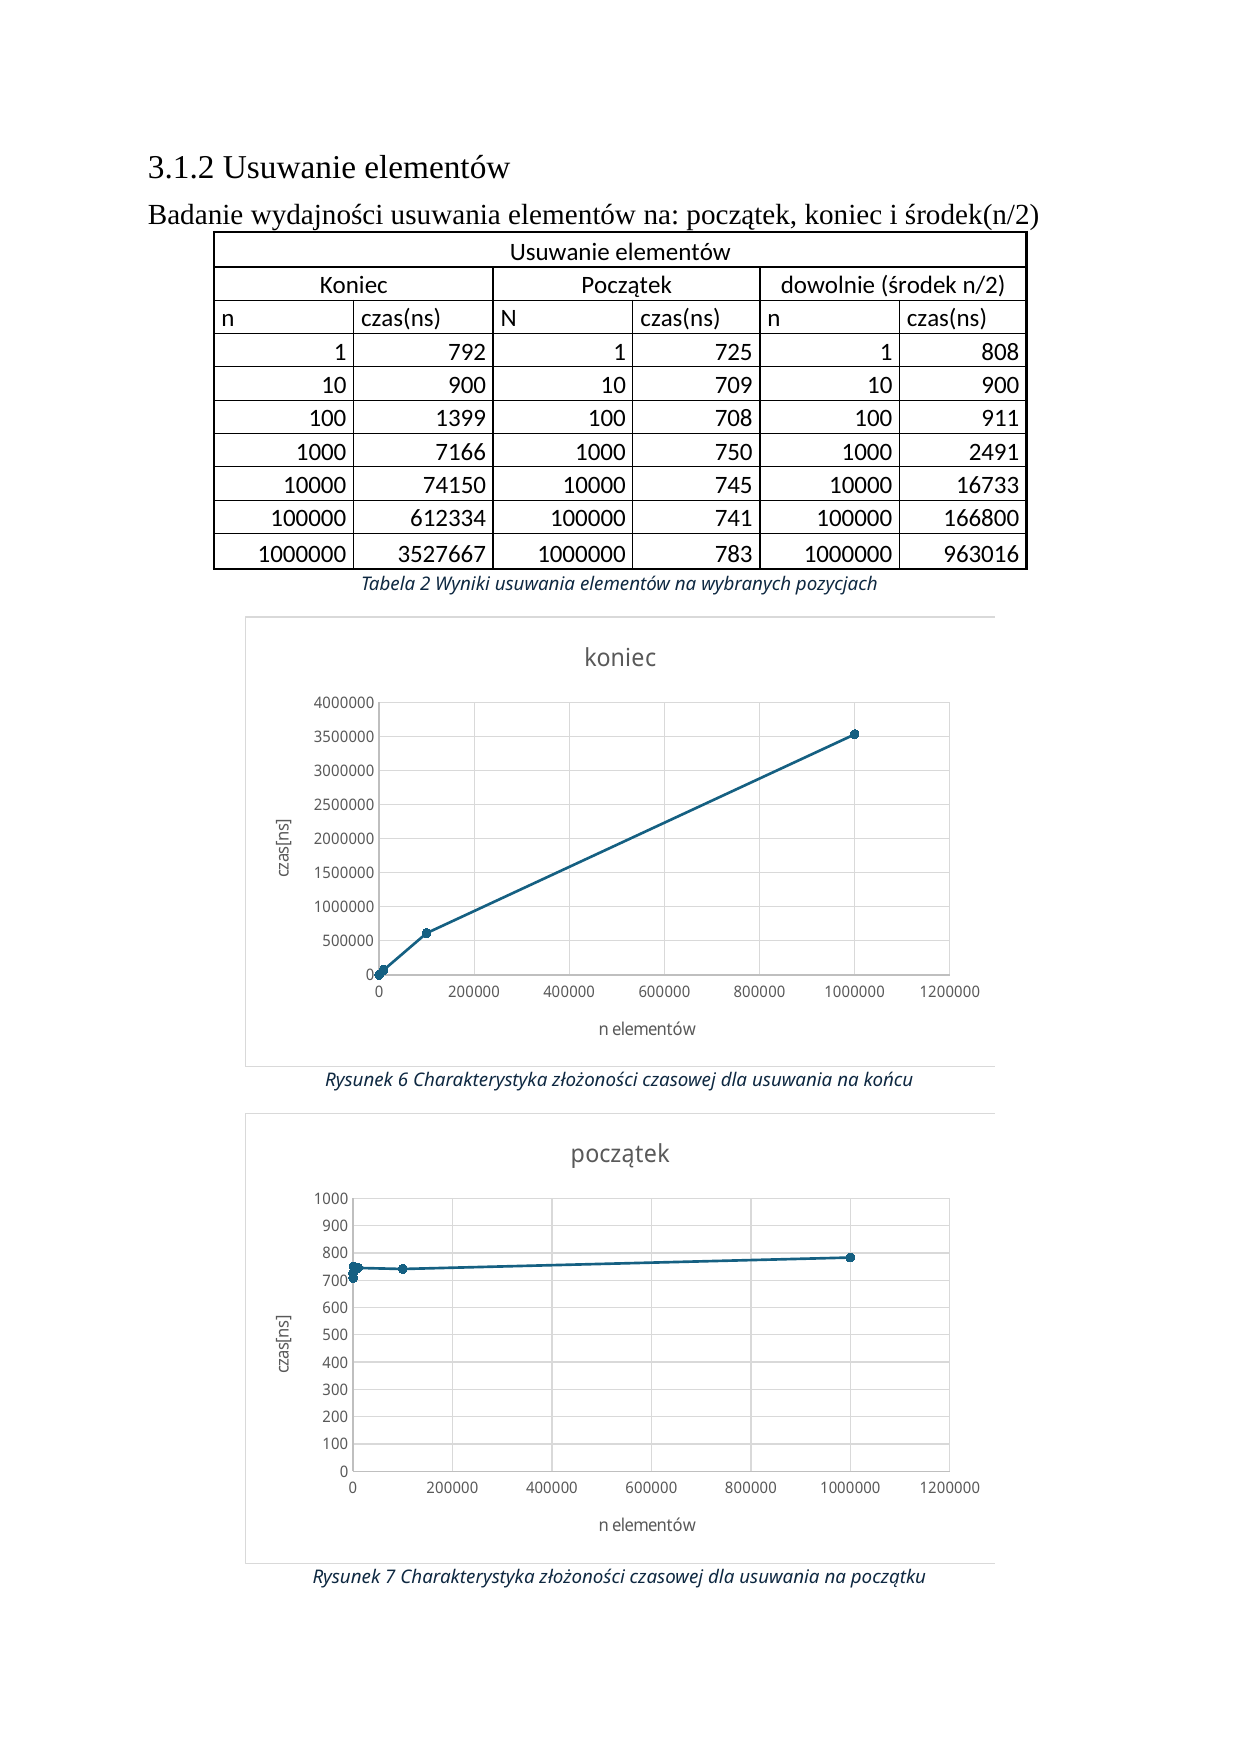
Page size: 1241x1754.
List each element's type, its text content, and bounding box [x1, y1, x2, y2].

table_cell 1399 [354, 401, 492, 433]
table_cell 745 [633, 467, 759, 499]
table_cell 100000 [494, 501, 632, 533]
table_cell 612334 [354, 501, 492, 533]
table_cell 7166 [354, 434, 492, 466]
table_cell 10 [494, 367, 632, 399]
table_cell 16733 [900, 467, 1025, 499]
table_cell 708 [633, 401, 759, 433]
text Badanie wydajności usuwania elementów na: początek, koniec i środek(n/2) [148, 197, 1093, 231]
table_cell czas(ns) [900, 301, 1025, 333]
table_cell 725 [633, 334, 759, 366]
table_cell 100 [494, 401, 632, 433]
table_cell n [761, 301, 899, 333]
text Rysunek 6 Charakterystyka złożoności czasowej dla usuwania na końcu [148, 1067, 1093, 1092]
table_cell 100000 [215, 501, 353, 533]
table_cell 100 [215, 401, 353, 433]
table_cell 808 [900, 334, 1025, 366]
table_cell 10000 [494, 467, 632, 499]
table_cell 783 [633, 534, 759, 568]
table_cell czas(ns) [633, 301, 759, 333]
table_cell 750 [633, 434, 759, 466]
table_cell 1000000 [761, 534, 899, 568]
table_cell 963016 [900, 534, 1025, 568]
table_cell 709 [633, 367, 759, 399]
table_cell 900 [354, 367, 492, 399]
table_cell 100 [761, 401, 899, 433]
table_header Usuwanie elementów [215, 233, 1025, 266]
table_cell 1000000 [215, 534, 353, 568]
table_cell 10 [761, 367, 899, 399]
table_cell 792 [354, 334, 492, 366]
table_cell 1 [215, 334, 353, 366]
table_cell n [215, 301, 353, 333]
table_cell 166800 [900, 501, 1025, 533]
table_cell 100000 [761, 501, 899, 533]
table_cell dowolnie (środek n/2) [761, 268, 1025, 299]
table_cell 1000000 [494, 534, 632, 568]
text Rysunek 7 Charakterystyka złożoności czasowej dla usuwania na początku [148, 1563, 1093, 1589]
table_cell 3527667 [354, 534, 492, 568]
table_cell 741 [633, 501, 759, 533]
table_cell 1000 [215, 434, 353, 466]
table_cell Początek [494, 268, 759, 299]
table_cell 10 [215, 367, 353, 399]
table_cell 900 [900, 367, 1025, 399]
table_cell 1 [494, 334, 632, 366]
table_cell 1 [761, 334, 899, 366]
table_cell N [494, 301, 632, 333]
table_cell 10000 [761, 467, 899, 499]
text Tabela 2 Wyniki usuwania elementów na wybranych pozycjach [148, 570, 1093, 596]
table_cell 1000 [494, 434, 632, 466]
table_cell 1000 [761, 434, 899, 466]
table_cell 911 [900, 401, 1025, 433]
subtitle 3.1.2 Usuwanie elementów [148, 148, 1093, 186]
table_cell 2491 [900, 434, 1025, 466]
table_cell Koniec [215, 268, 492, 299]
table_cell czas(ns) [354, 301, 492, 333]
table_cell 10000 [215, 467, 353, 499]
table_cell 74150 [354, 467, 492, 499]
